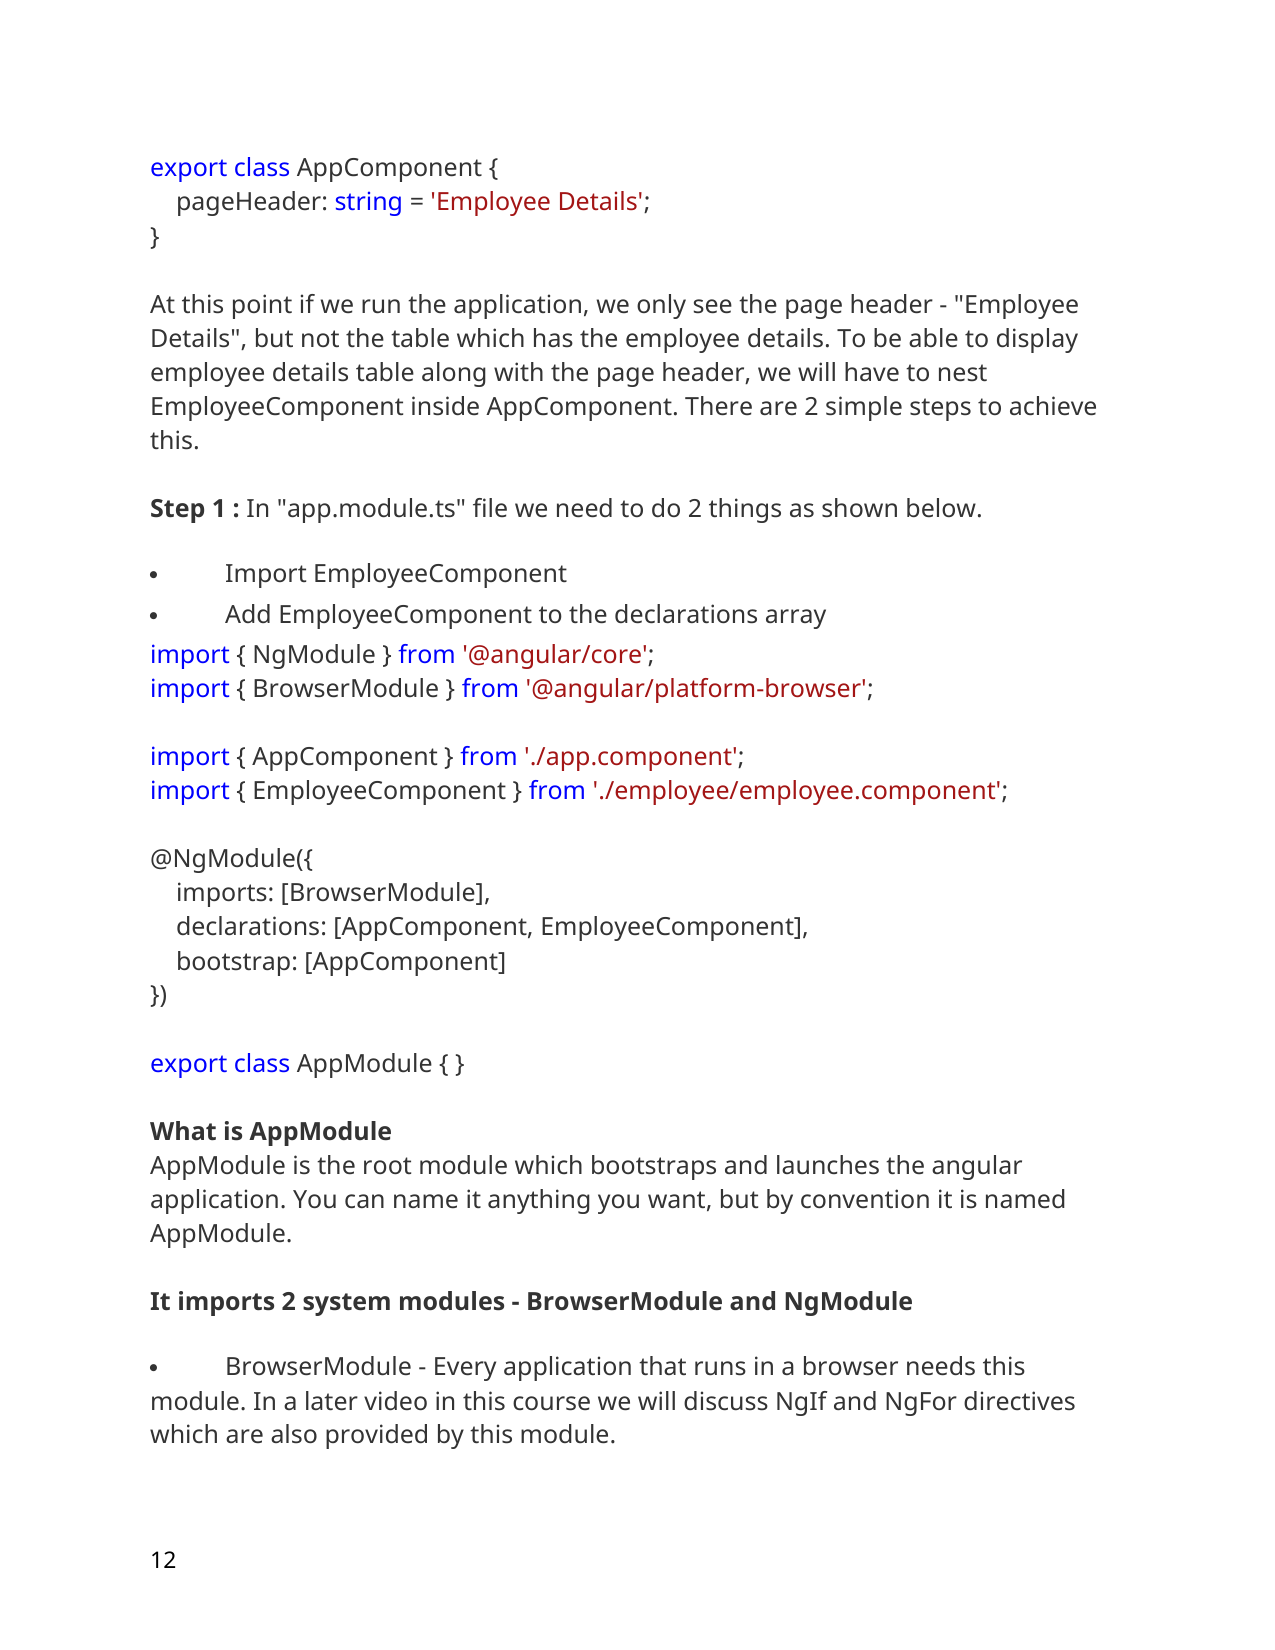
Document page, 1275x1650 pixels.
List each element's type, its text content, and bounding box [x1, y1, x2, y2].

list Import EmployeeComponent [150, 556, 1125, 590]
text bootstrap: [AppComponent] [150, 943, 1125, 977]
text import { EmployeeComponent } from './employee/employee.component'; [150, 773, 1125, 807]
text declarations: [AppComponent, EmployeeComponent], [150, 909, 1125, 943]
text imports: [BrowserModule], [150, 875, 1125, 909]
text } [150, 218, 1125, 252]
list BrowserModule - Every application that runs in a browser needs this module. In a later video in this course we will discuss NgIf and NgFor directives which are also provided by this module. [150, 1349, 1125, 1451]
text import { AppComponent } from './app.component'; [150, 739, 1125, 773]
text @NgModule({ [150, 841, 1125, 875]
text pageHeader: string = 'Employee Details'; [150, 184, 1125, 218]
text import { NgModule } from '@angular/core'; [150, 637, 1125, 671]
text import { BrowserModule } from '@angular/platform-browser'; [150, 671, 1125, 705]
text What is AppModule AppModule is the root module which bootstraps and launches the angular application. You can name it anything you want, but by convention it is named AppModule. It imports 2 system modules - BrowserModule and NgModule [150, 1079, 1125, 1349]
text export class AppComponent { [150, 150, 1125, 184]
text }) [150, 977, 1125, 1011]
list Add EmployeeComponent to the declarations array [150, 596, 1125, 630]
text export class AppModule { } [150, 1045, 1125, 1079]
text At this point if we run the application, we only see the page header - "Employee Details", but not the table which has the employee details. To be able to display employee details table along with the page header, we will have to nest EmployeeComponent inside AppComponent. There are 2 simple steps to achieve this. Step 1 : In "app.module.ts" file we need to do 2 things as shown below. [150, 252, 1125, 556]
